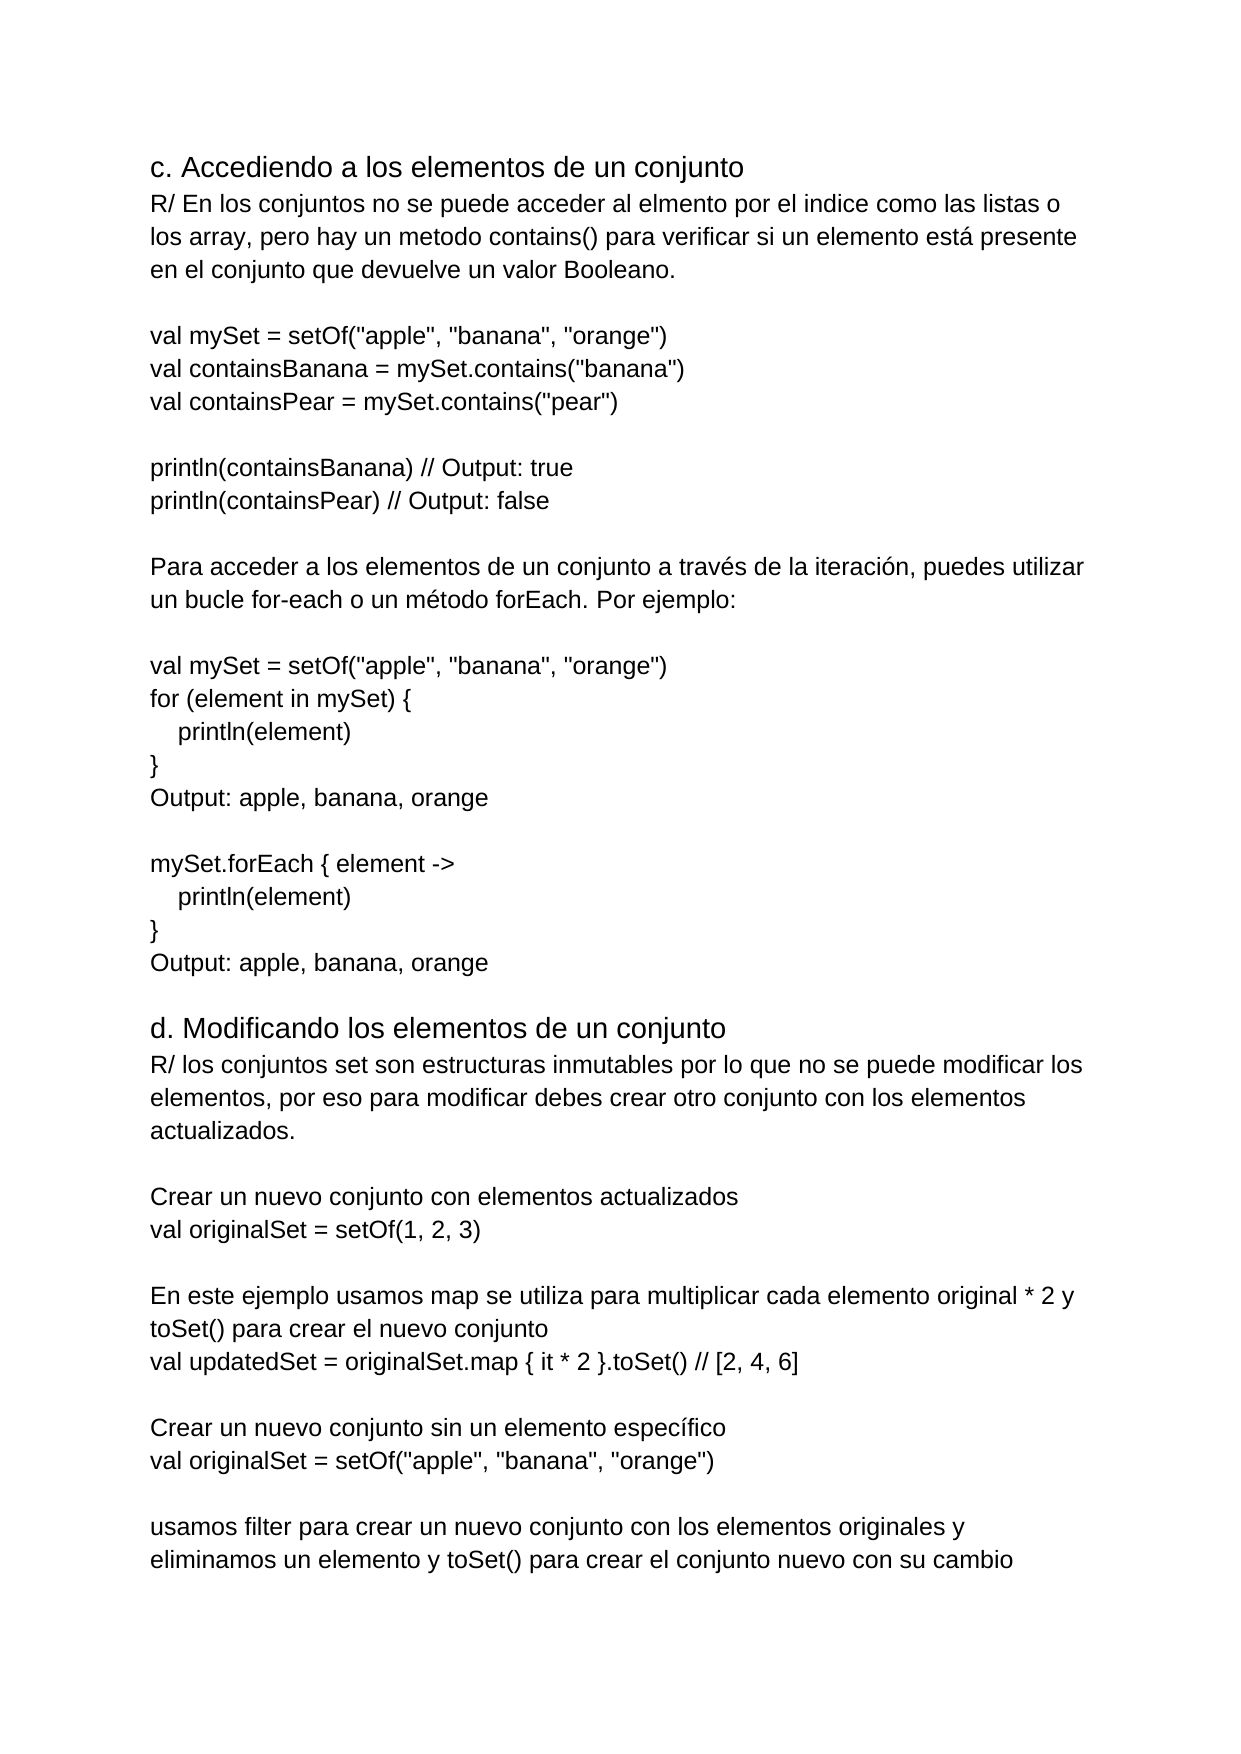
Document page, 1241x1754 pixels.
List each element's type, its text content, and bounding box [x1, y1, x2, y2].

text println(element) [150, 717, 1090, 746]
text println(containsBanana) // Output: true [150, 453, 1090, 481]
text } [150, 915, 1090, 944]
text println(element) [150, 882, 1090, 911]
text usamos filter para crear un nuevo conjunto con los elementos originales y eliminamos un elemento y toSet() para crear el conjunto nuevo con su cambio [150, 1512, 1090, 1574]
text for (element in mySet) { [150, 684, 1090, 713]
text } [150, 750, 1090, 779]
text Crear un nuevo conjunto con elementos actualizados [150, 1182, 1090, 1211]
text R/ En los conjuntos no se puede acceder al elmento por el indice como las listas o los array, pero hay un metodo contains() para verificar si un elemento está presente en el conjunto que devuelve un valor Booleano. [150, 188, 1090, 283]
text d. Modificando los elementos de un conjunto [150, 1011, 1090, 1045]
text val mySet = setOf("apple", "banana", "orange") [150, 651, 1090, 679]
text Crear un nuevo conjunto sin un elemento específico [150, 1413, 1090, 1442]
text val containsPear = mySet.contains("pear") [150, 387, 1090, 415]
text val updatedSet = originalSet.map { it * 2 }.toSet() // [2, 4, 6] [150, 1347, 1090, 1376]
text Para acceder a los elementos de un conjunto a través de la iteración, puedes utilizar un bucle for-each o un método forEach. Por ejemplo: [150, 552, 1090, 613]
text R/ los conjuntos set son estructuras inmutables por lo que no se puede modificar los elementos, por eso para modificar debes crear otro conjunto con los elementos actualizados. [150, 1050, 1090, 1144]
text c. Accediendo a los elementos de un conjunto [150, 150, 1090, 183]
text val containsBanana = mySet.contains("banana") [150, 354, 1090, 382]
text val originalSet = setOf(1, 2, 3) [150, 1215, 1090, 1244]
text val mySet = setOf("apple", "banana", "orange") [150, 321, 1090, 349]
text println(containsPear) // Output: false [150, 486, 1090, 514]
text Output: apple, banana, orange [150, 783, 1090, 812]
text val originalSet = setOf("apple", "banana", "orange") [150, 1446, 1090, 1475]
text Output: apple, banana, orange [150, 948, 1090, 977]
text En este ejemplo usamos map se utiliza para multiplicar cada elemento original * 2 y toSet() para crear el nuevo conjunto [150, 1281, 1090, 1343]
text mySet.forEach { element -> [150, 849, 1090, 878]
